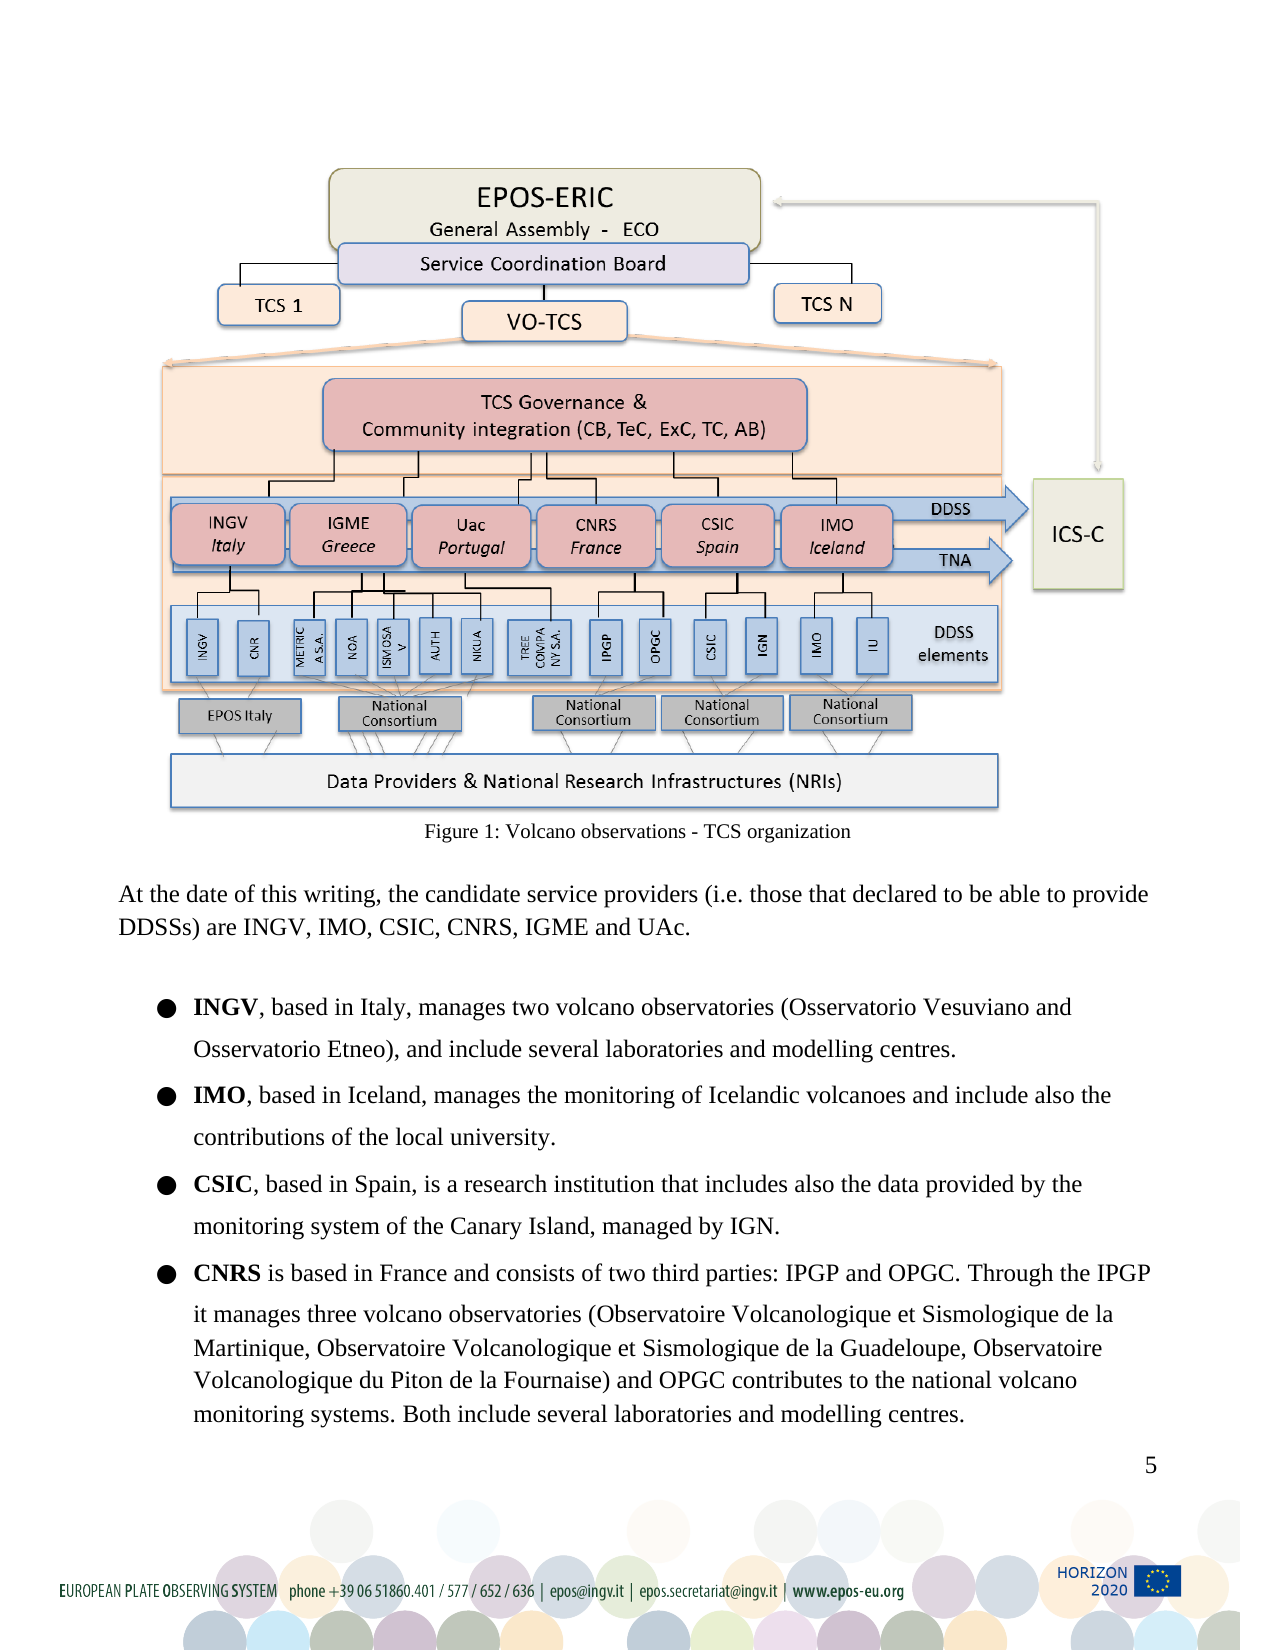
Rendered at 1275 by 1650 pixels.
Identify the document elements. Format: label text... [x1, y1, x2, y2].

list CNRS is based in France and consists of two third parties: IPGP and OPGC. Through the IPGP it manages three volcano observatories (Observatoire Volcanologique et Sismologique de la Martinique, Observatoire Volcanologique et Sismologique de la Guadeloupe, Observatoire Volcanologique du Piton de la Fournaise) and OPGC contributes to the national volcano monitoring systems. Both include several laboratories and modelling centres. [156, 1244, 1157, 1427]
list CSIC, based in Spain, is a research institution that includes also the data provided by the monitoring system of the Canary Island, managed by IGN. [156, 1156, 1157, 1240]
text Figure 1: Volcano observations - TCS organization [118, 166, 1157, 843]
picture [0, 0, 1240, 816]
picture [0, 1478, 1240, 1650]
list INGV, based in Italy, manages two volcano observatories (Osservatorio Vesuviano and Osservatorio Etneo), and include several laboratories and modelling centres. [156, 978, 1157, 1063]
list IMO, based in Iceland, manages the monitoring of Icelandic volcanoes and include also the contributions of the local university. [156, 1067, 1157, 1151]
text At the date of this writing, the candidate service providers (i.e. those that declared to be able to provide DDSSs) are INGV, IMO, CSIC, CNRS, IGME and UAc. [118, 879, 1157, 941]
